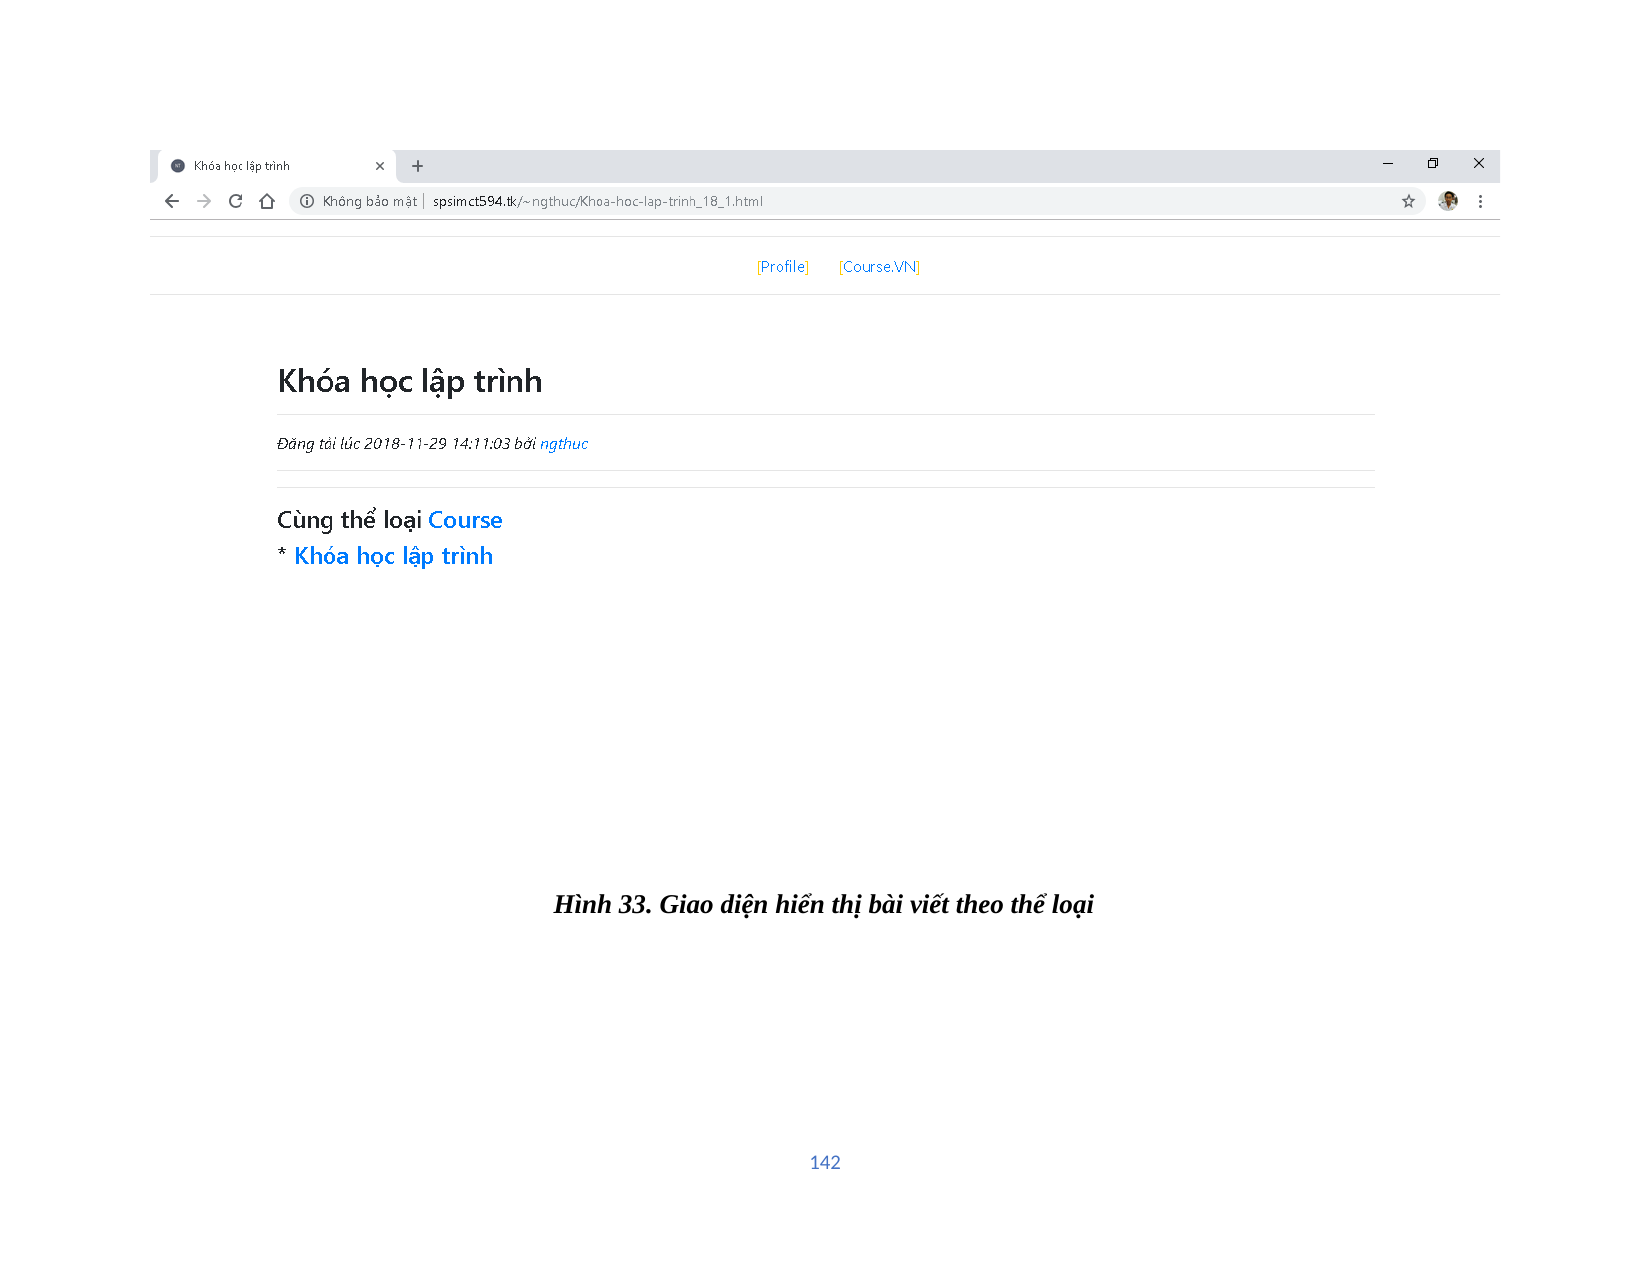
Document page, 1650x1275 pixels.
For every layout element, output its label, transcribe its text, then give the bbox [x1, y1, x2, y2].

picture [150, 150, 1500, 880]
text Hình 32. Giao diện hiển thị thể loại bài viết và trang tin đại diện cho thể loại Hình 33. Giao diện hiển thị bài viết theo thể loại [150, 880, 1500, 919]
